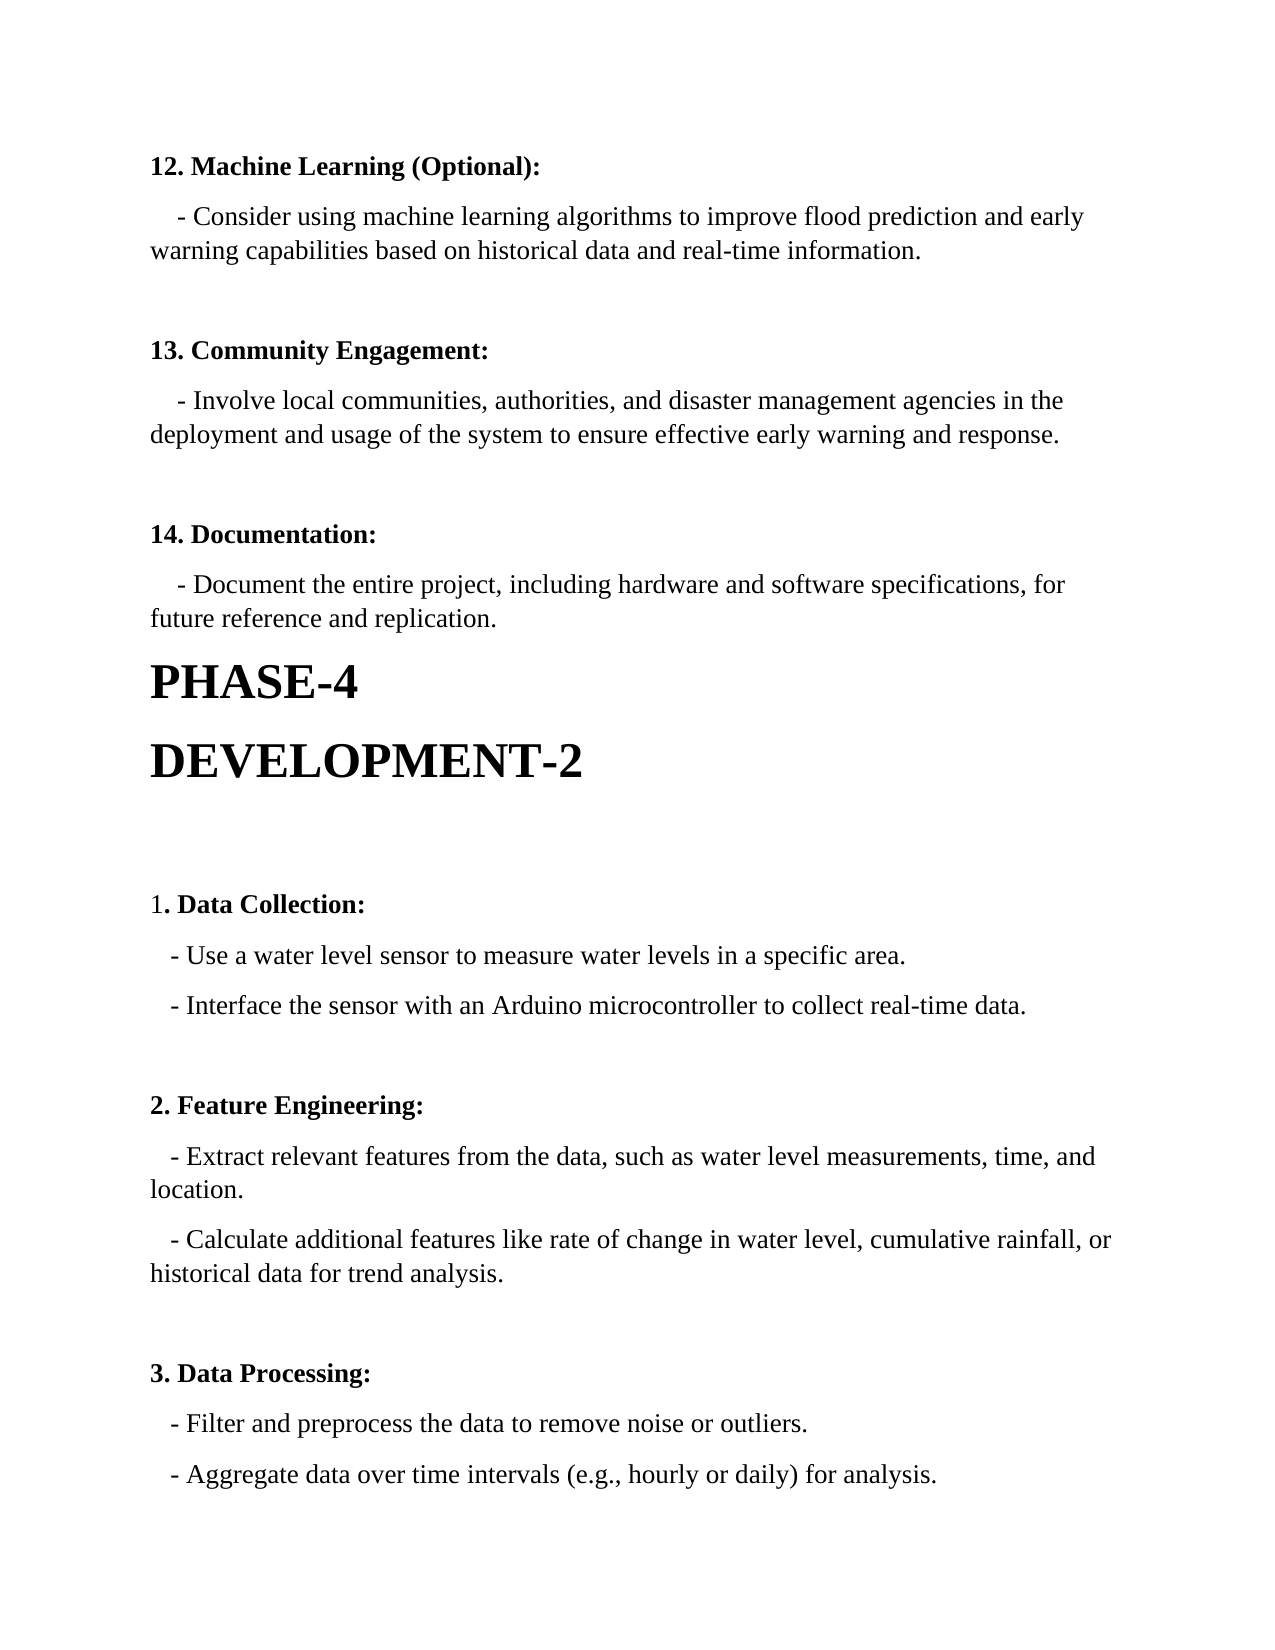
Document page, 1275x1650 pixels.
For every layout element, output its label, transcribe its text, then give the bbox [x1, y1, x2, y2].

text 3. Data Processing: [150, 1357, 1125, 1388]
text 14. Documentation: [150, 518, 1125, 549]
text 2. Feature Engineering: [150, 1089, 1125, 1121]
text - Calculate additional features like rate of change in water level, cumulative rainfall, or historical data for trend analysis. [150, 1223, 1125, 1288]
text - Interface the sensor with an Arduino microcontroller to collect real-time data. [150, 989, 1125, 1020]
text - Extract relevant features from the data, such as water level measurements, time, and location. [150, 1139, 1125, 1204]
text - Filter and preprocess the data to remove noise or outliers. [150, 1407, 1125, 1439]
text - Aggregate data over time intervals (e.g., hourly or daily) for analysis. [150, 1458, 1125, 1489]
text 13. Community Engagement: [150, 334, 1125, 365]
text 1. Data Collection: [150, 888, 1125, 920]
text - Involve local communities, authorities, and disaster management agencies in the deployment and usage of the system to ensure effective early warning and response. [150, 384, 1125, 449]
text DEVELOPMENT-2 [150, 731, 1125, 788]
text - Document the entire project, including hardware and software specifications, for future reference and replication. [150, 568, 1125, 633]
text PHASE-4 [150, 652, 1125, 710]
text - Use a water level sensor to measure water levels in a specific area. [150, 939, 1125, 970]
text 12. Machine Learning (Optional): [150, 150, 1125, 181]
text - Consider using machine learning algorithms to improve flood prediction and early warning capabilities based on historical data and real-time information. [150, 200, 1125, 265]
